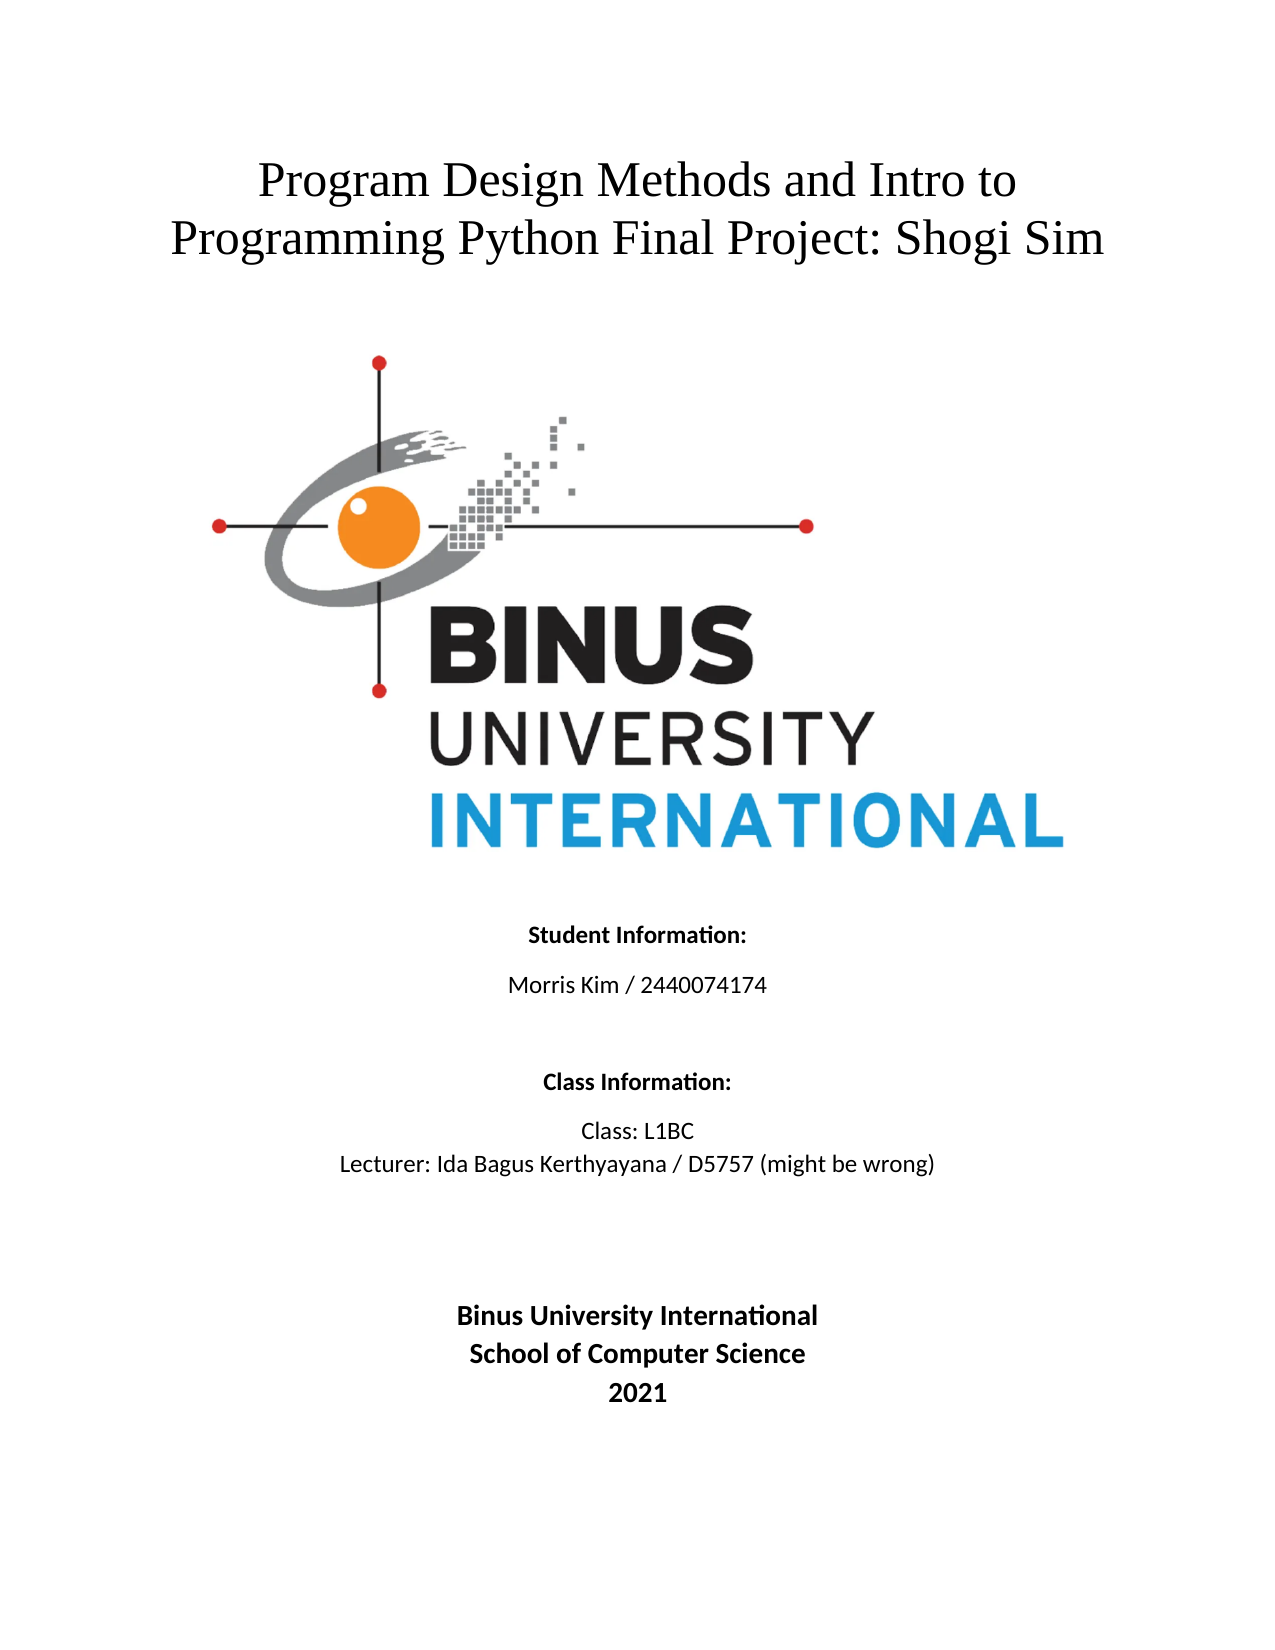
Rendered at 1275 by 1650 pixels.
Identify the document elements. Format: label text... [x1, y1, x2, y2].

text Program Design Methods and Intro to Programming Python Final Project: Shogi Sim [150, 150, 1125, 265]
text Binus University International School of Computer Science 2021 [150, 1297, 1125, 1409]
text Class: L1BC Lecturer: Ida Bagus Kerthyayana / D5757 (might be wrong) [150, 1115, 1125, 1179]
picture [208, 351, 1067, 852]
text Morris Kim / 2440074174 [150, 969, 1125, 1000]
text Student Information: [150, 920, 1125, 950]
text Class Information: [150, 1066, 1125, 1096]
